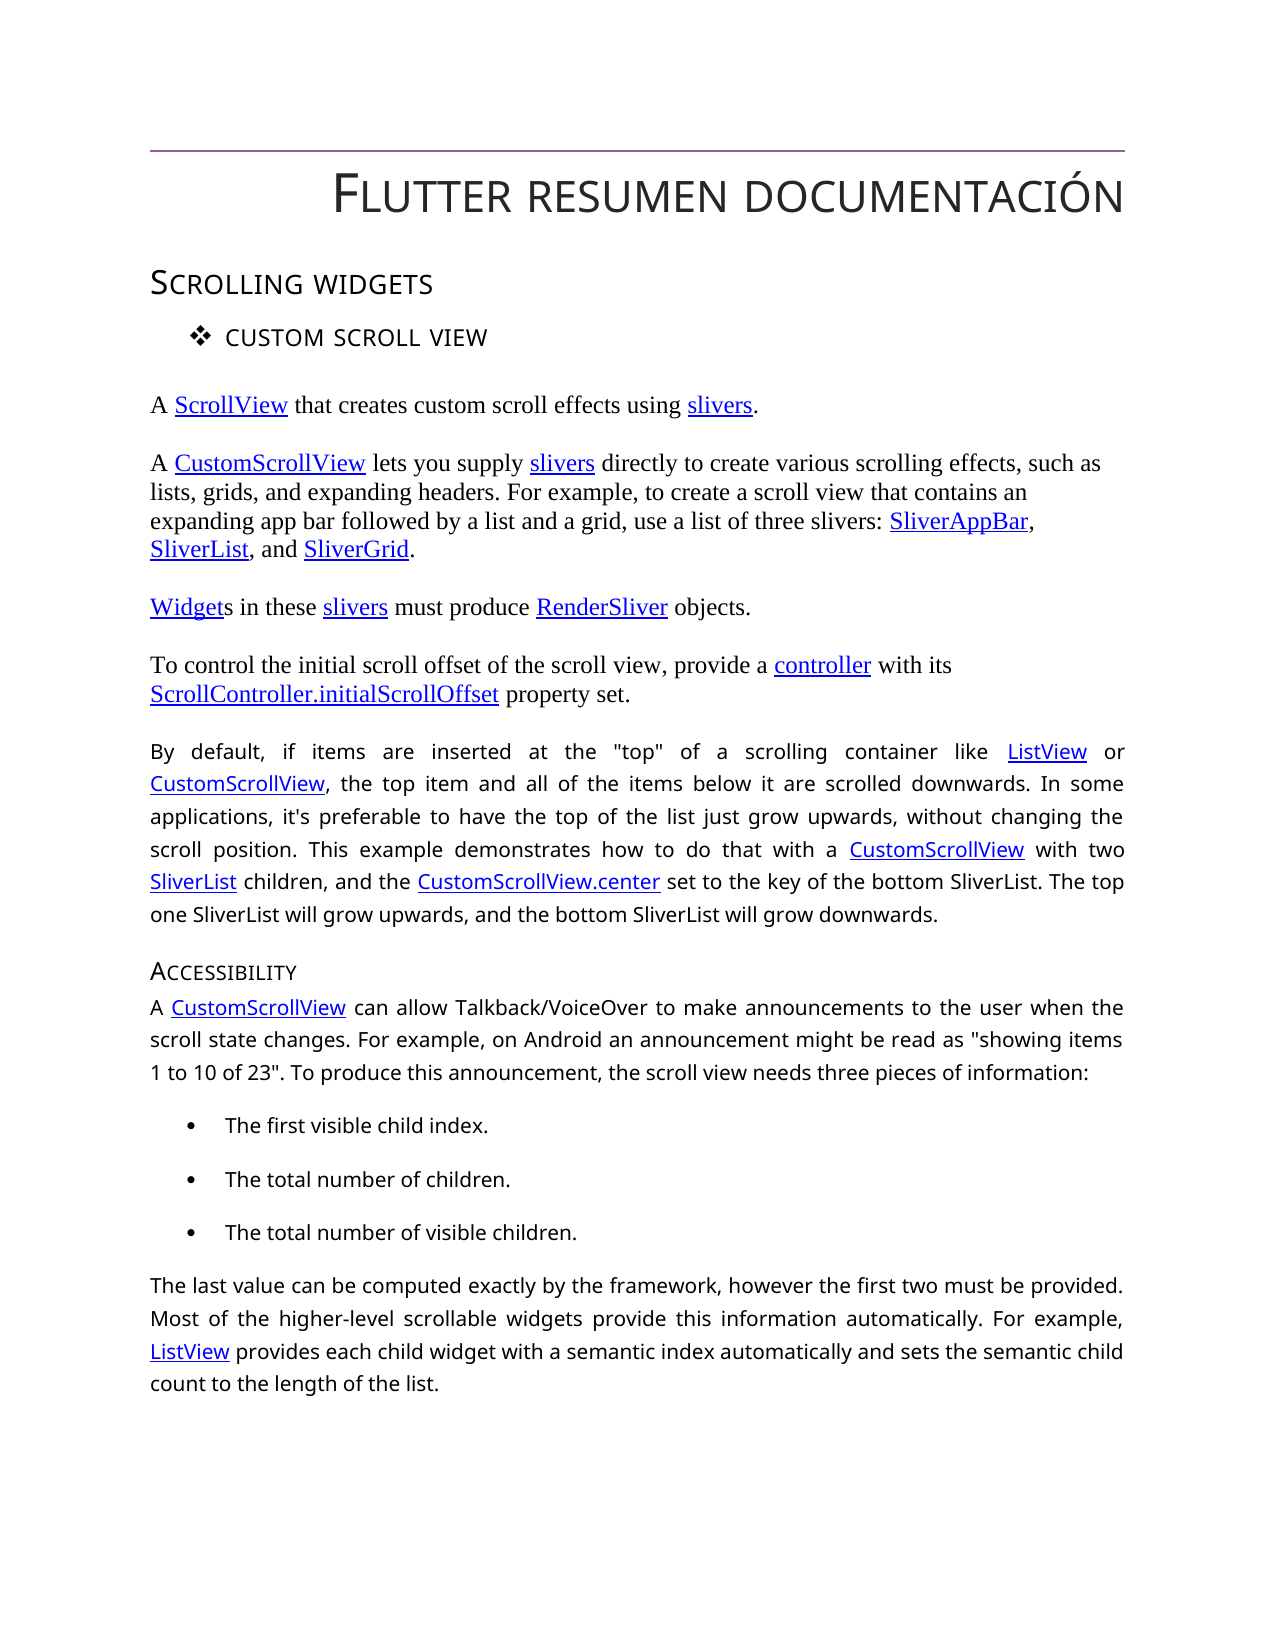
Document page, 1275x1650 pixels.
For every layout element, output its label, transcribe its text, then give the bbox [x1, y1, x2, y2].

text The last value can be computed exactly by the framework, however the first two must be provided. Most of the higher-level scrollable widgets provide this information automatically. For example, ListView provides each child widget with a semantic index automatically and sets the semantic child count to the length of the list. [150, 1272, 1125, 1398]
text By default, if items are inserted at the "top" of a scrolling container like ListView or CustomScrollView, the top item and all of the items below it are scrolled downwards. In some applications, it's preferable to have the top of the list just grow upwards, without changing the scroll position. This example demonstrates how to do that with a CustomScrollView with two SliverList children, and the CustomScrollView.center set to the key of the bottom SliverList. The top one SliverList will grow upwards, and the bottom SliverList will grow downwards. [150, 737, 1125, 928]
list The total number of visible children. [187, 1218, 1125, 1247]
title Flutter resumen documentación [150, 152, 1125, 228]
text Widgets in these slivers must produce RenderSliver objects. [150, 592, 1125, 621]
text A ScrollView that creates custom scroll effects using slivers. [150, 390, 1125, 419]
text A CustomScrollView can allow Talkback/VoiceOver to make announcements to the user when the scroll state changes. For example, on Android an announcement might be read as "showing items 1 to 10 of 23". To produce this announcement, the scroll view needs three pieces of information: [150, 993, 1125, 1086]
text To control the initial scroll offset of the scroll view, provide a controller with its ScrollController.initialScrollOffset property set. [150, 650, 1125, 708]
text A CustomScrollView lets you supply slivers directly to create various scrolling effects, such as lists, grids, and expanding headers. For example, to create a scroll view that contains an expanding app bar followed by a list and a grid, use a list of three slivers: SliverAppBar, SliverList, and SliverGrid. [150, 448, 1125, 563]
list The first visible child index. [187, 1111, 1125, 1140]
list The total number of children. [187, 1165, 1125, 1193]
subtitle custom scroll view [187, 316, 1125, 355]
subtitle Accessibility [150, 953, 1125, 987]
subtitle Scrolling widgets [150, 259, 1125, 304]
